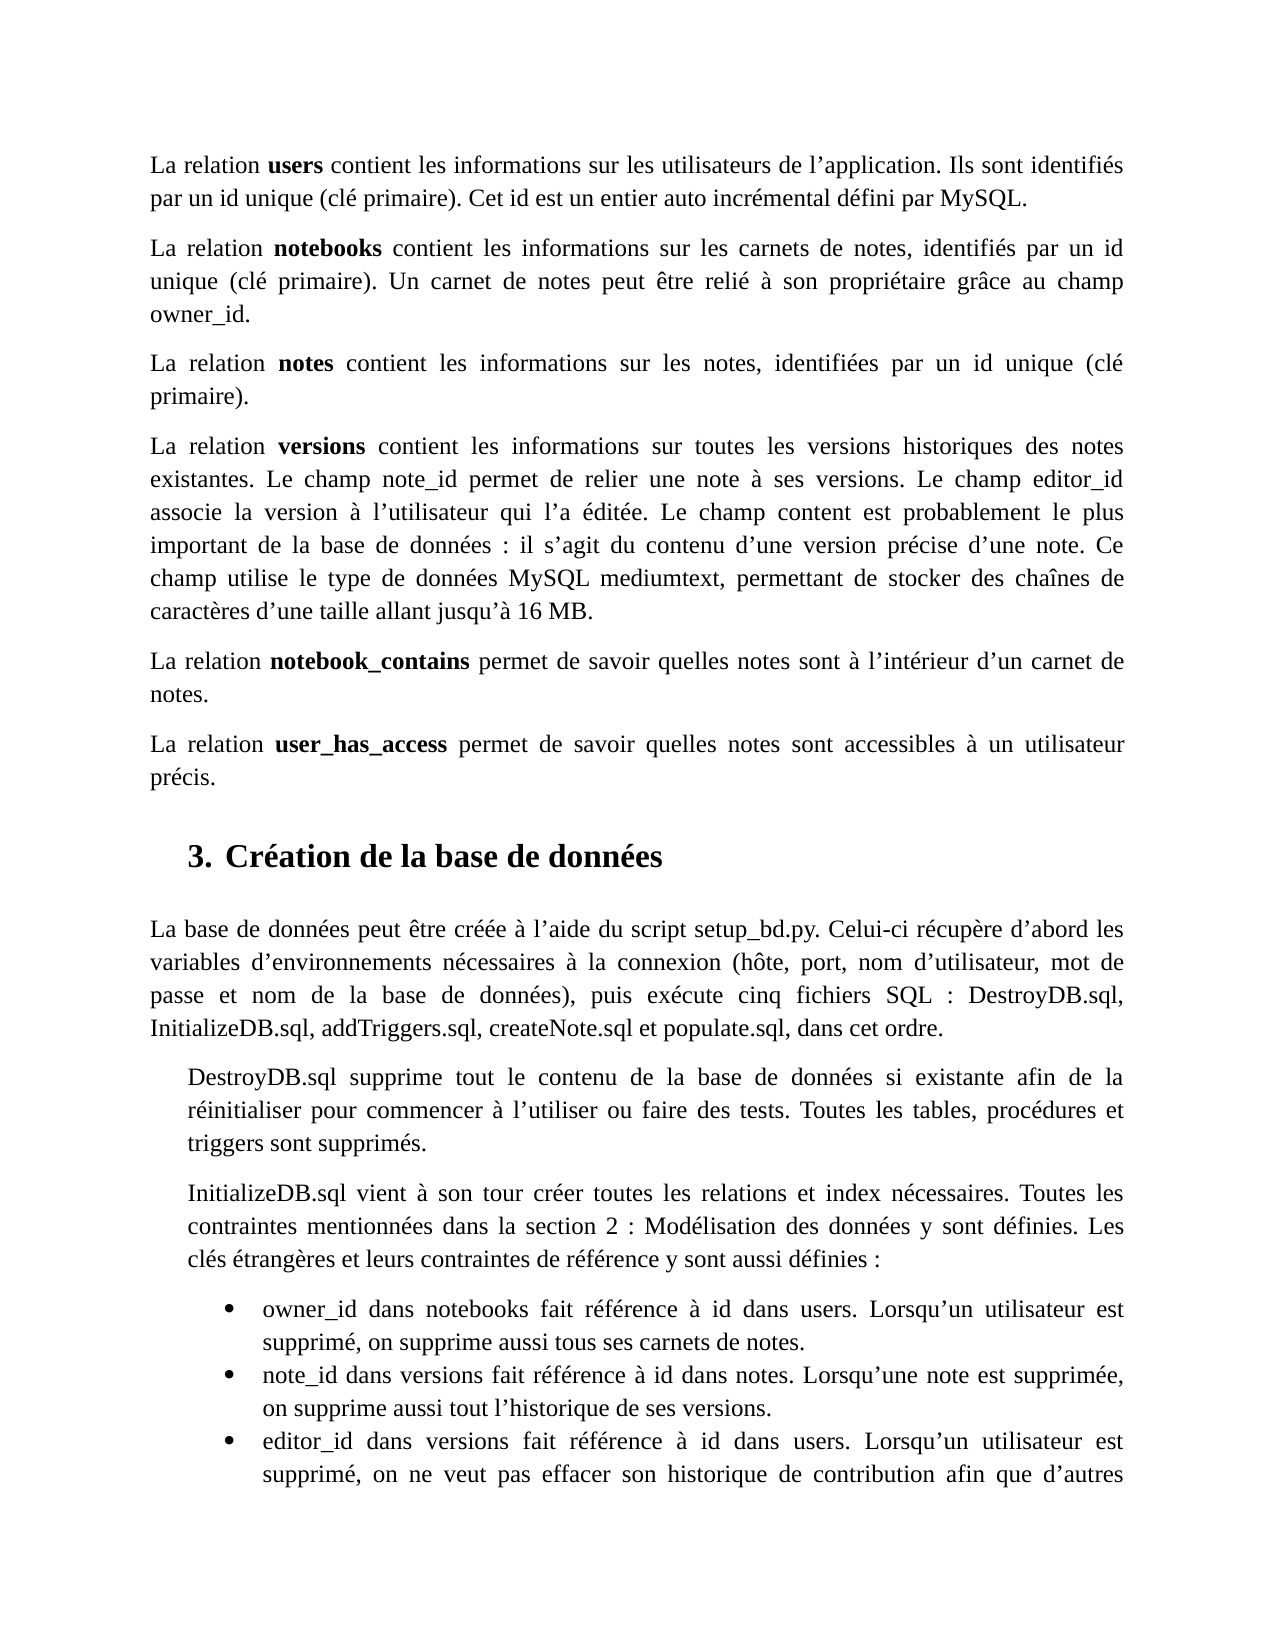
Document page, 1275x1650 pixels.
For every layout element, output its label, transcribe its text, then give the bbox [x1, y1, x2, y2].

text La relation versions contient les informations sur toutes les versions historiques des notes existantes. Le champ note_id permet de relier une note à ses versions. Le champ editor_id associe la version à l’utilisateur qui l’a éditée. Le champ content est probablement le plus important de la base de données : il s’agit du contenu d’une version précise d’une note. Ce champ utilise le type de données MySQL mediumtext, permettant de stocker des chaînes de caractères d’une taille allant jusqu’à 16 MB. [150, 431, 1125, 625]
subtitle Création de la base de données [187, 836, 1125, 875]
text InitializeDB.sql vient à son tour créer toutes les relations et index nécessaires. Toutes les contraintes mentionnées dans la section 2 : Modélisation des données y sont définies. Les clés étrangères et leurs contraintes de référence y sont aussi définies : [187, 1178, 1125, 1273]
text La relation user_has_access permet de savoir quelles notes sont accessibles à un utilisateur précis. [150, 729, 1125, 790]
text La base de données peut être créée à l’aide du script setup_bd.py. Celui-ci récupère d’abord les variables d’environnements nécessaires à la connexion (hôte, port, nom d’utilisateur, mot de passe et nom de la base de données), puis exécute cinq fichiers SQL : DestroyDB.sql, InitializeDB.sql, addTriggers.sql, createNote.sql et populate.sql, dans cet ordre. [150, 914, 1125, 1042]
text La relation notes contient les informations sur les notes, identifiées par un id unique (clé primaire). [150, 348, 1125, 410]
list owner_id dans notebooks fait référence à id dans users. Lorsqu’un utilisateur est supprimé, on supprime aussi tous ses carnets de notes. [225, 1294, 1125, 1356]
text La relation notebooks contient les informations sur les carnets de notes, identifiés par un id unique (clé primaire). Un carnet de notes peut être relié à son propriétaire grâce au champ owner_id. [150, 233, 1125, 327]
text La relation notebook_contains permet de savoir quelles notes sont à l’intérieur d’un carnet de notes. [150, 646, 1125, 708]
list note_id dans versions fait référence à id dans notes. Lorsqu’une note est supprimée, on supprime aussi tout l’historique de ses versions. [225, 1360, 1125, 1422]
text La relation users contient les informations sur les utilisateurs de l’application. Ils sont identifiés par un id unique (clé primaire). Cet id est un entier auto incrémental défini par MySQL. [150, 150, 1125, 212]
text DestroyDB.sql supprime tout le contenu de la base de données si existante afin de la réinitialiser pour commencer à l’utiliser ou faire des tests. Toutes les tables, procédures et triggers sont supprimés. [187, 1062, 1125, 1157]
